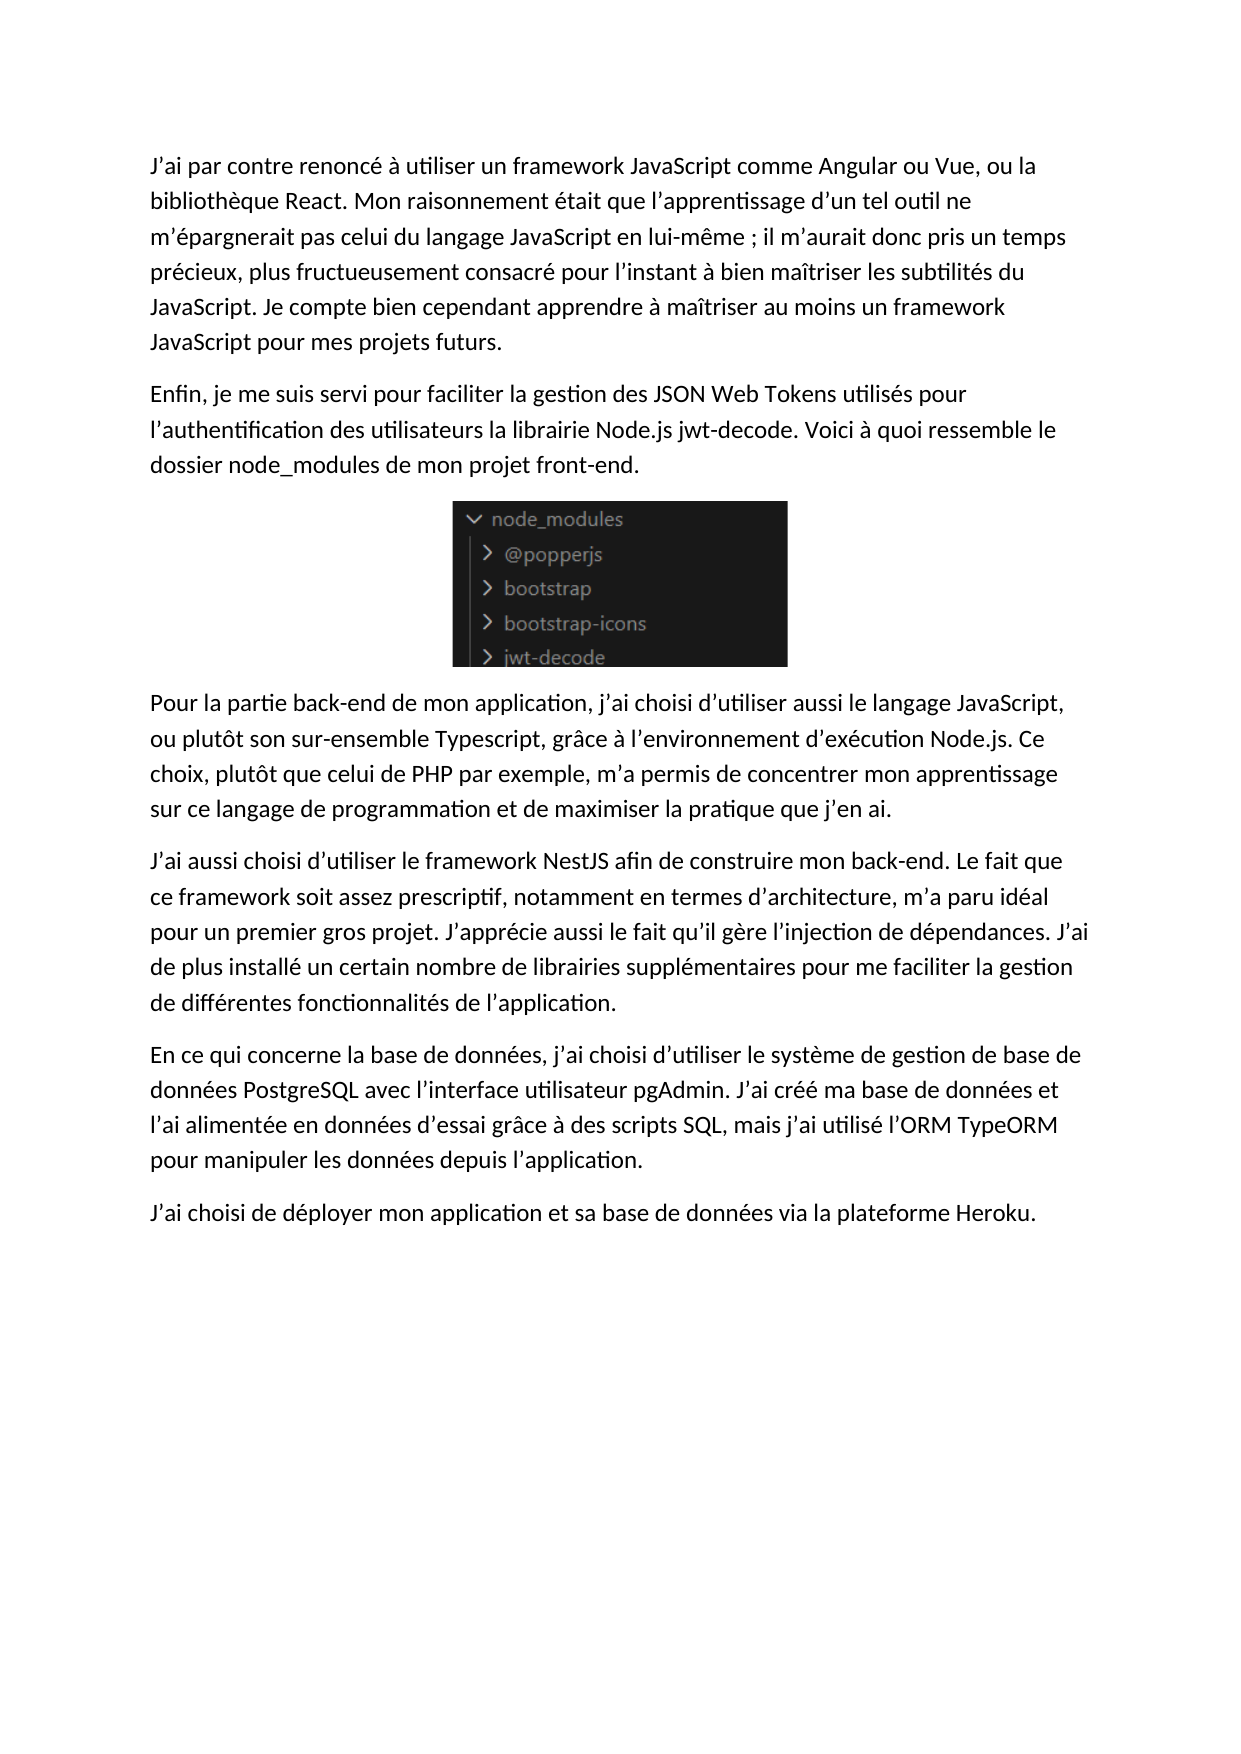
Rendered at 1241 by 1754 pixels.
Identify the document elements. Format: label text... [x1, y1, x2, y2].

text Pour la partie back-end de mon application, j’ai choisi d’utiliser aussi le langage JavaScript, ou plutôt son sur-ensemble Typescript, grâce à l’environnement d’exécution Node.js. Ce choix, plutôt que celui de PHP par exemple, m’a permis de concentrer mon apprentissage sur ce langage de programmation et de maximiser la pratique que j’en ai. [150, 688, 1090, 824]
text J’ai par contre renoncé à utiliser un framework JavaScript comme Angular ou Vue, ou la bibliothèque React. Mon raisonnement était que l’apprentissage d’un tel outil ne m’épargnerait pas celui du langage JavaScript en lui-même ; il m’aurait donc pris un temps précieux, plus fructueusement consacré pour l’instant à bien maîtriser les subtilités du JavaScript. Je compte bien cependant apprendre à maîtriser au moins un framework JavaScript pour mes projets futurs. [150, 150, 1090, 357]
text J’ai choisi de déployer mon application et sa base de données via la plateforme Heroku. [150, 1197, 1090, 1227]
picture [452, 501, 788, 667]
text J’ai aussi choisi d’utiliser le framework NestJS afin de construire mon back-end. Le fait que ce framework soit assez prescriptif, notamment en termes d’architecture, m’a paru idéal pour un premier gros projet. J’apprécie aussi le fait qu’il gère l’injection de dépendances. J’ai de plus installé un certain nombre de librairies supplémentaires pour me faciliter la gestion de différentes fonctionnalités de l’application. [150, 846, 1090, 1017]
text En ce qui concerne la base de données, j’ai choisi d’utiliser le système de gestion de base de données PostgreSQL avec l’interface utilisateur pgAdmin. J’ai créé ma base de données et l’ai alimentée en données d’essai grâce à des scripts SQL, mais j’ai utilisé l’ORM TypeORM pour manipuler les données depuis l’application. [150, 1039, 1090, 1175]
text Enfin, je me suis servi pour faciliter la gestion des JSON Web Tokens utilisés pour l’authentification des utilisateurs la librairie Node.js jwt-decode. Voici à quoi ressemble le dossier node_modules de mon projet front-end. [150, 378, 1090, 480]
